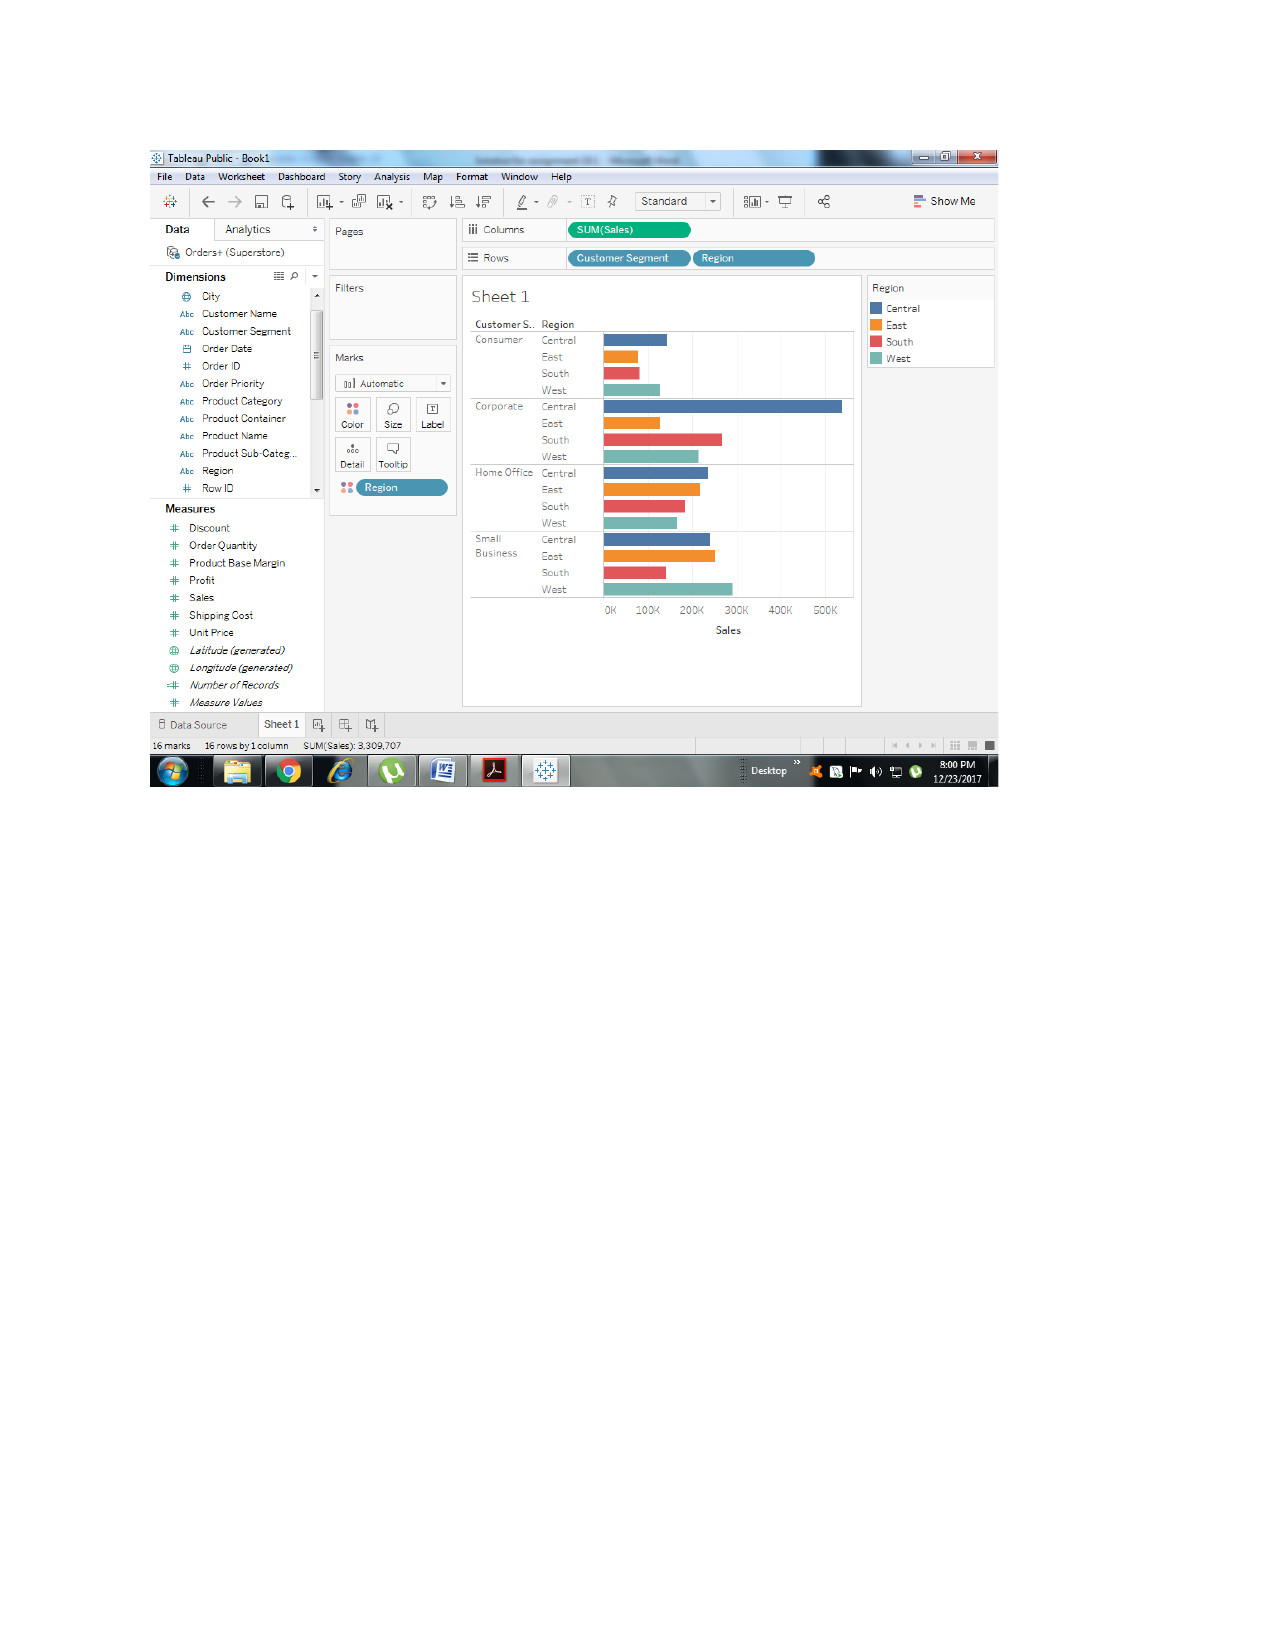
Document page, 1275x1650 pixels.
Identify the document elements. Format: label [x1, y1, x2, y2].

picture [150, 150, 999, 787]
